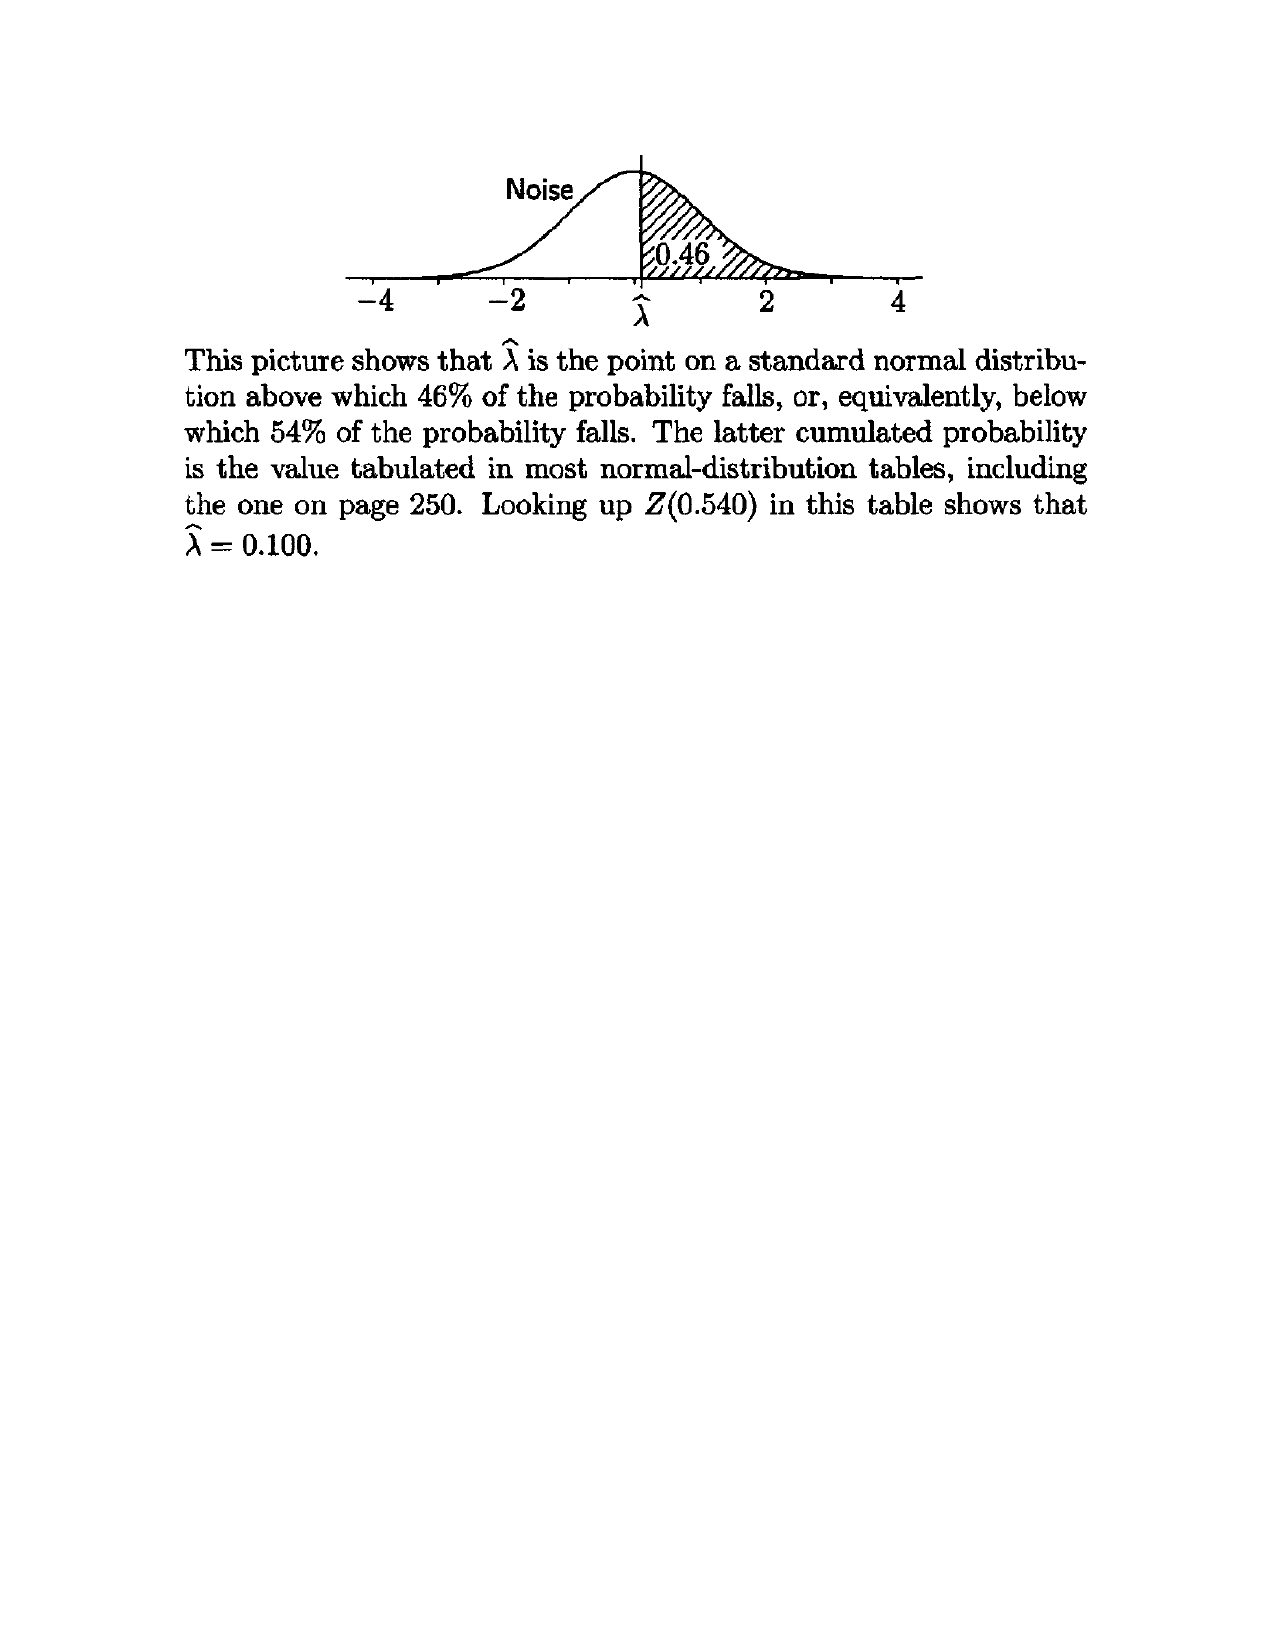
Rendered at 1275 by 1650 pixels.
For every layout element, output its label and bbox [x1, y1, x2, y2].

picture [177, 147, 1097, 561]
